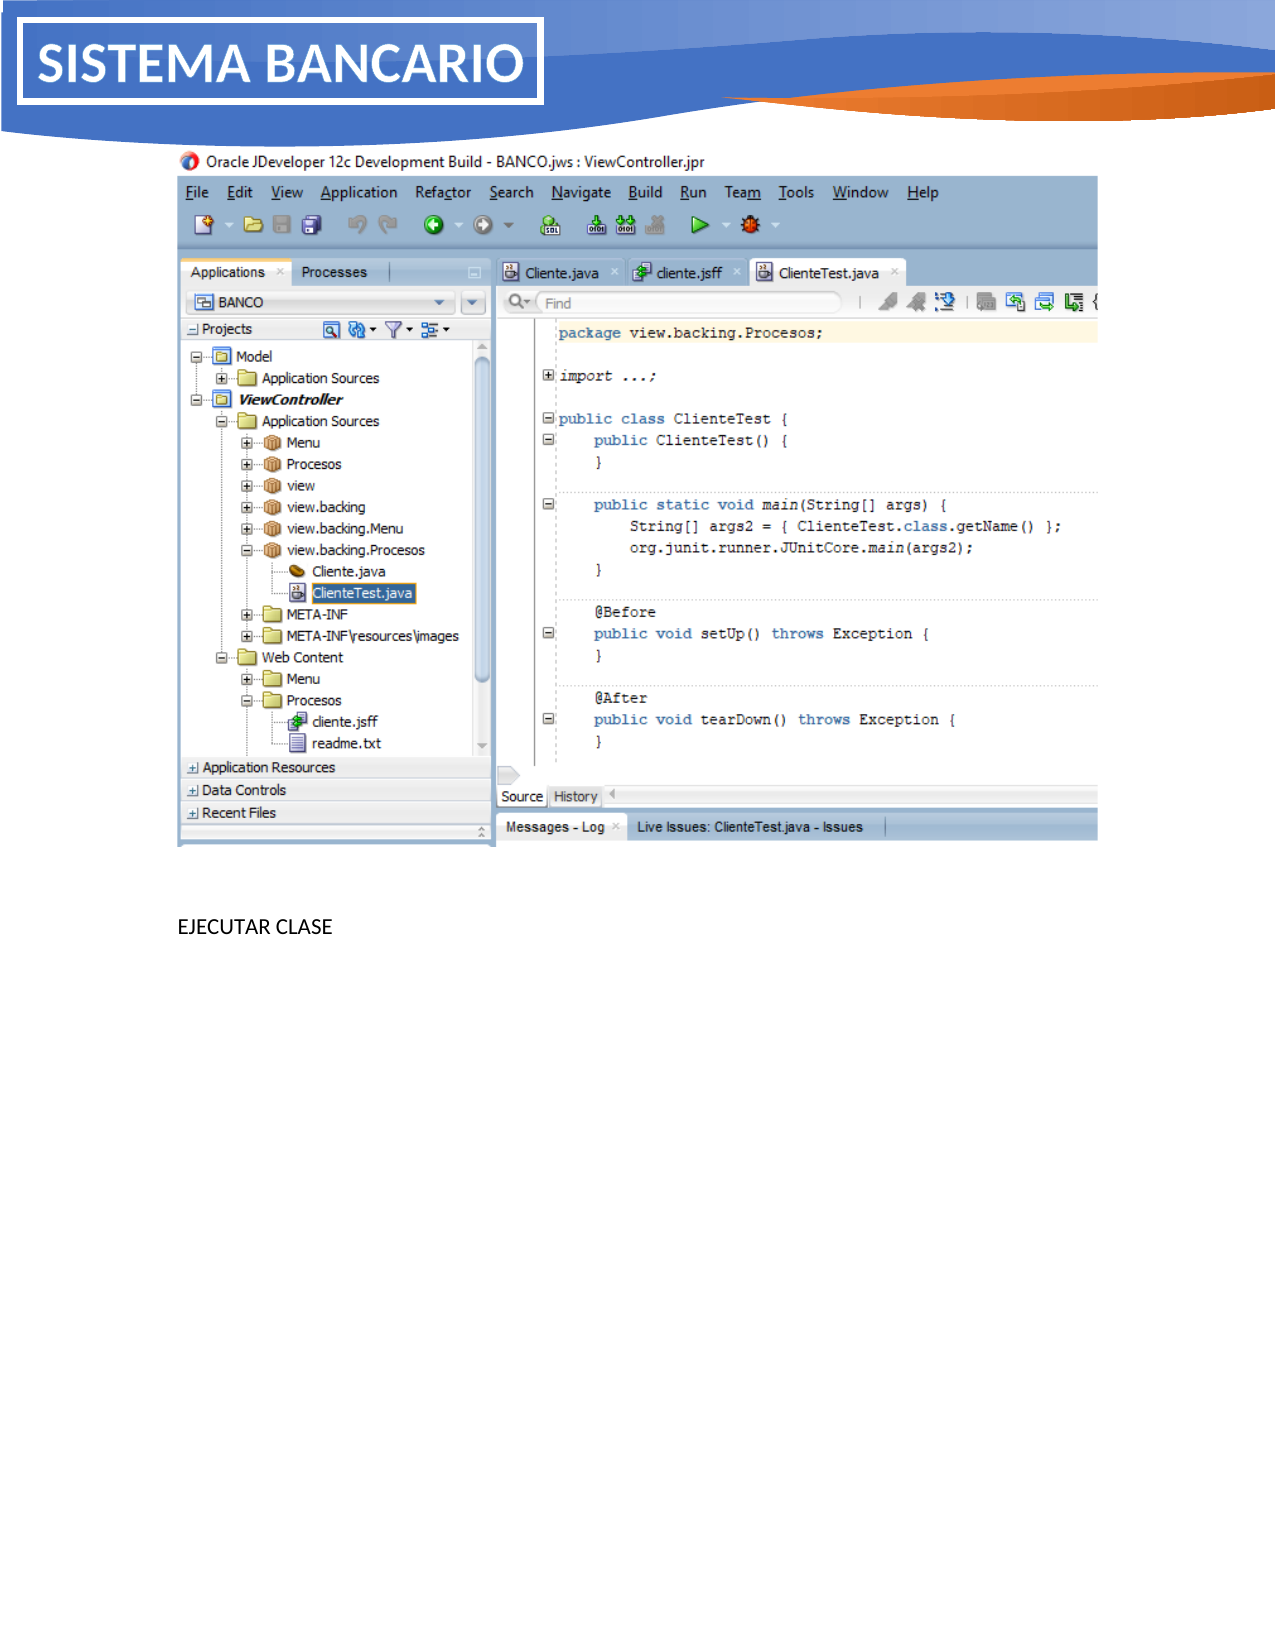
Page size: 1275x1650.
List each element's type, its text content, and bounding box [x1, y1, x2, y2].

picture [177, 147, 1098, 847]
text EJECUTAR CLASE [177, 912, 1098, 940]
